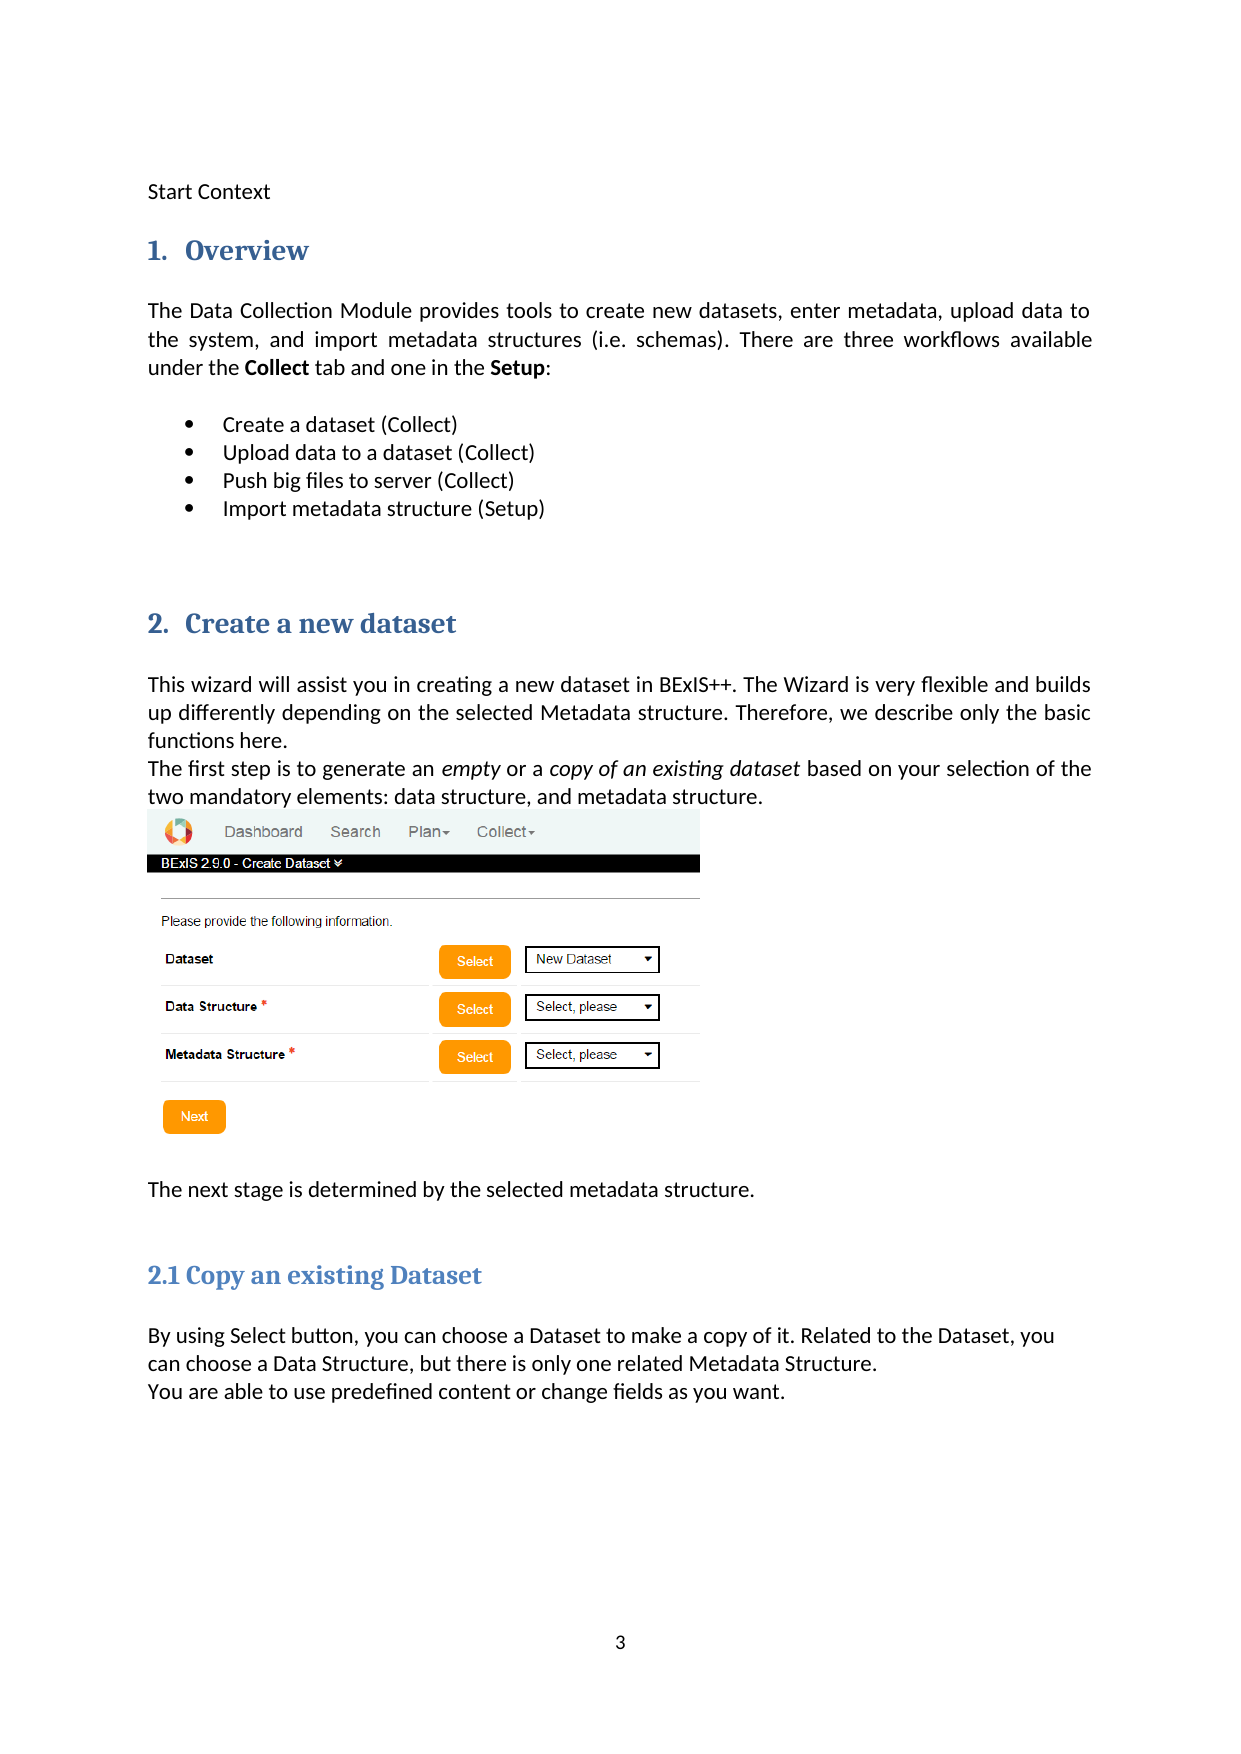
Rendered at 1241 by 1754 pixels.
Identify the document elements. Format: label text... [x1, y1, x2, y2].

subtitle 2.1 Copy an existing Dataset [148, 1260, 1093, 1292]
list Push big files to server (Collect) [185, 466, 1093, 494]
list Create a dataset (Collect) [185, 410, 1093, 438]
text The first step is to generate an empty or a copy of an existing dataset based on your selection of the two mandatory elements: data structure, and metadata structure. [148, 754, 1093, 810]
picture [147, 809, 700, 1146]
list Upload data to a dataset (Collect) [185, 438, 1093, 466]
text By using Select button, you can choose a Dataset to make a copy of it. Related to the Dataset, you can choose a Data Structure, but there is only one related Metadata Structure. [148, 1321, 1093, 1377]
text The next stage is determined by the selected metadata structure. [148, 1175, 1093, 1203]
list Import metadata structure (Setup) [185, 494, 1093, 522]
subtitle Create a new dataset [148, 607, 1093, 641]
text The Data Collection Module provides tools to create new datasets, enter metadata, upload data to the system, and import metadata structures (i.e. schemas). There are three workflows available under the Collect tab and one in the Setup: [148, 297, 1093, 381]
text This wizard will assist you in creating a new dataset in BExIS++. The Wizard is very flexible and builds up differently depending on the selected Metadata structure. Therefore, we describe only the basic functions here. [148, 670, 1093, 754]
text Start Context [148, 177, 1093, 205]
text You are able to use predefined content or change fields as you want. [148, 1377, 1093, 1405]
subtitle Overview [148, 234, 1093, 267]
